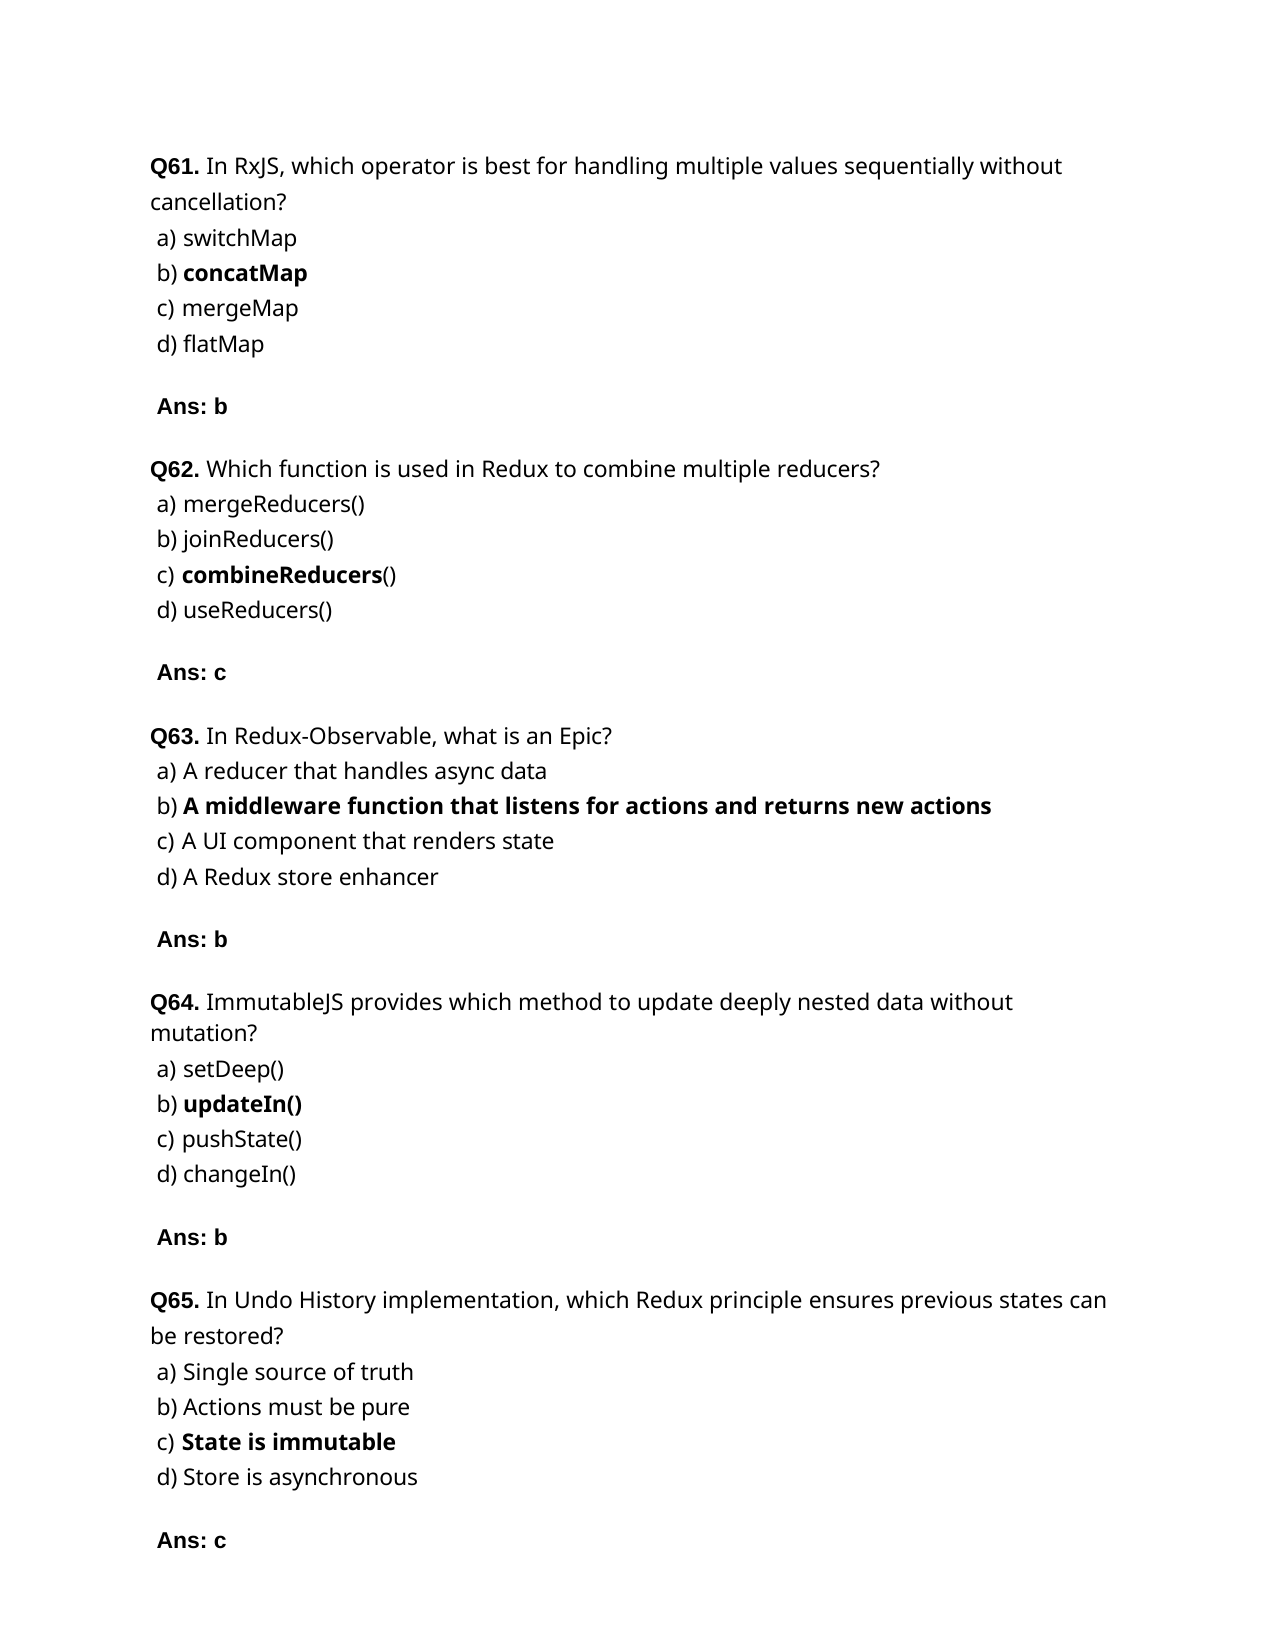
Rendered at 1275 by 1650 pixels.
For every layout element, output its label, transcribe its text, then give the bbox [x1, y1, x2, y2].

list changeIn() [156, 1158, 1125, 1189]
list concatMap [156, 257, 1125, 288]
text Q64. ImmutableJS provides which method to update deeply nested data without mutation? [150, 986, 1125, 1049]
text Q61. In RxJS, which operator is best for handling multiple values sequentially without cancellation? [150, 150, 1125, 217]
list switchMap [156, 222, 1125, 253]
list A reducer that handles async data [156, 755, 1125, 786]
text Ans: c [156, 1527, 1125, 1553]
list mergeMap [156, 292, 1125, 323]
list Actions must be pure [156, 1391, 1125, 1422]
text Ans: b [156, 926, 1125, 952]
text Q65. In Undo History implementation, which Redux principle ensures previous states can be restored? [150, 1284, 1125, 1351]
list updateIn() [156, 1088, 1125, 1119]
list Single source of truth [156, 1356, 1125, 1387]
text Ans: c [156, 659, 1125, 686]
list A Redux store enhancer [156, 860, 1125, 892]
text Ans: b [156, 1224, 1125, 1250]
list combineReducers() [156, 559, 1125, 590]
list useReducers() [156, 594, 1125, 625]
list flatMap [156, 327, 1125, 359]
text Q62. Which function is used in Redux to combine multiple reducers? [150, 453, 1125, 484]
list Store is asynchronous [156, 1461, 1125, 1493]
list mergeReducers() [156, 488, 1125, 519]
text Q63. In Redux-Observable, what is an Epic? [150, 719, 1125, 751]
list setDeep() [156, 1053, 1125, 1084]
list joinReducers() [156, 523, 1125, 555]
list pushState() [156, 1123, 1125, 1154]
text Ans: b [156, 393, 1125, 419]
list State is immutable [156, 1426, 1125, 1457]
list A middleware function that listens for actions and returns new actions [156, 790, 1125, 821]
list A UI component that renders state [156, 825, 1125, 856]
